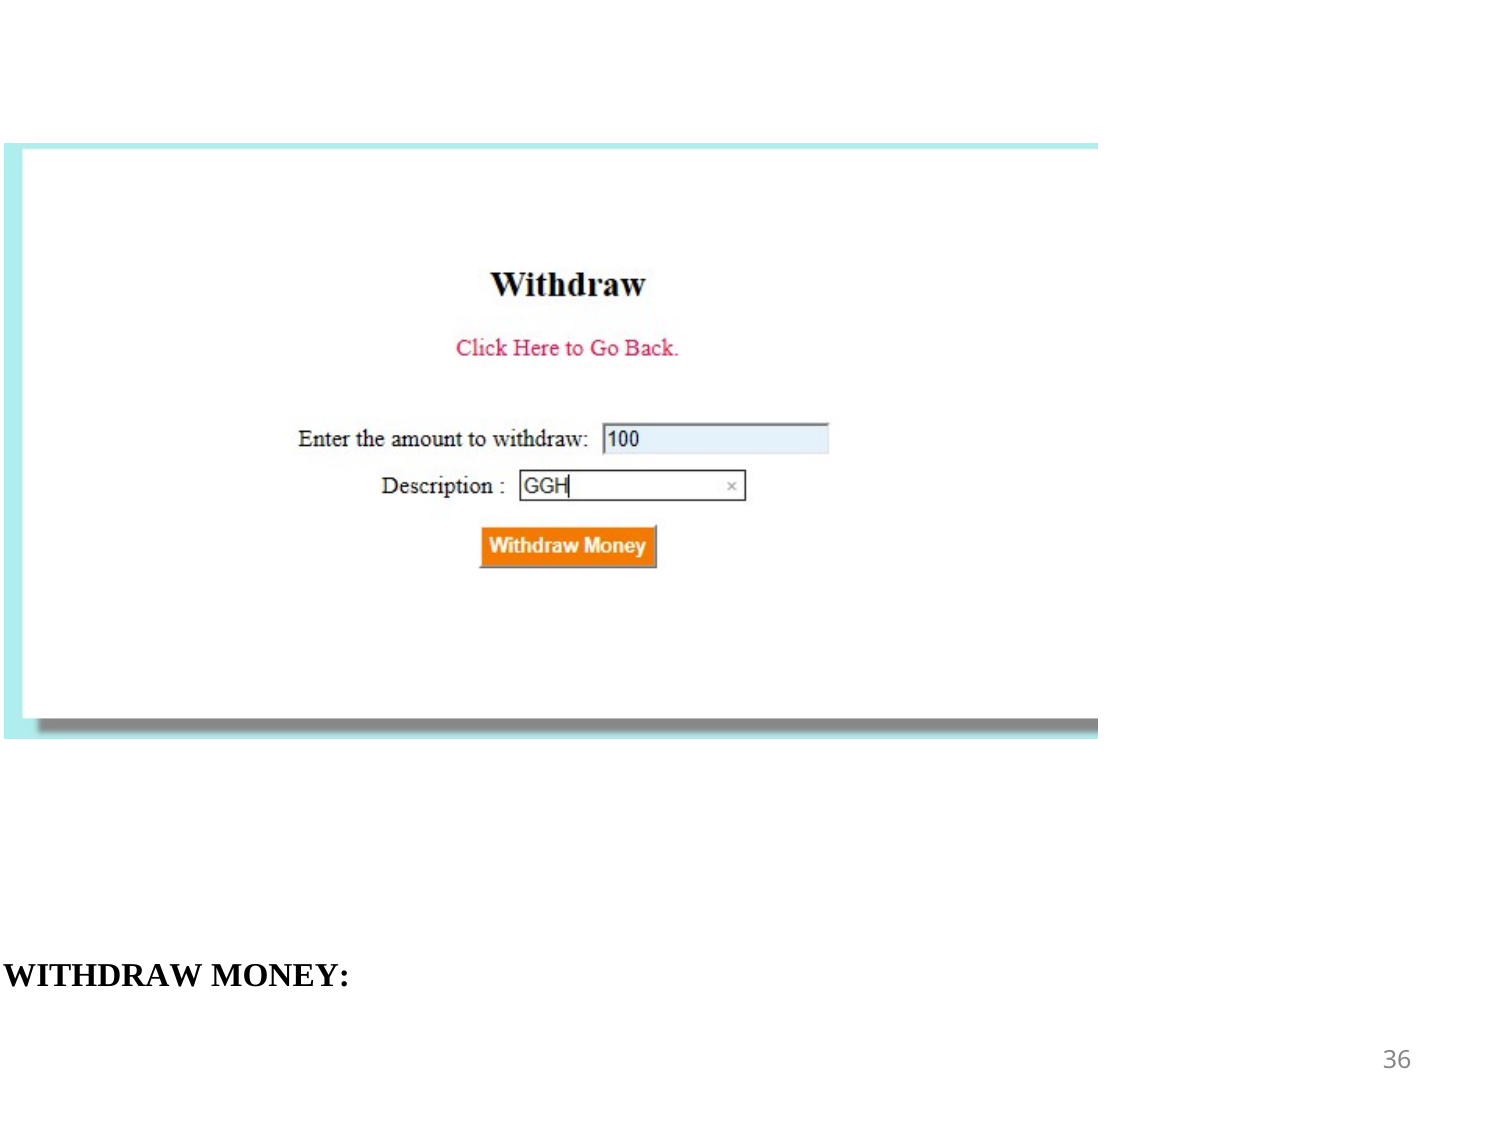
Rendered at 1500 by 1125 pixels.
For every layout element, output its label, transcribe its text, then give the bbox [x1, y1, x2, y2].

text WITHDRAW MONEY: [3, 955, 1150, 994]
picture [4, 143, 1098, 739]
